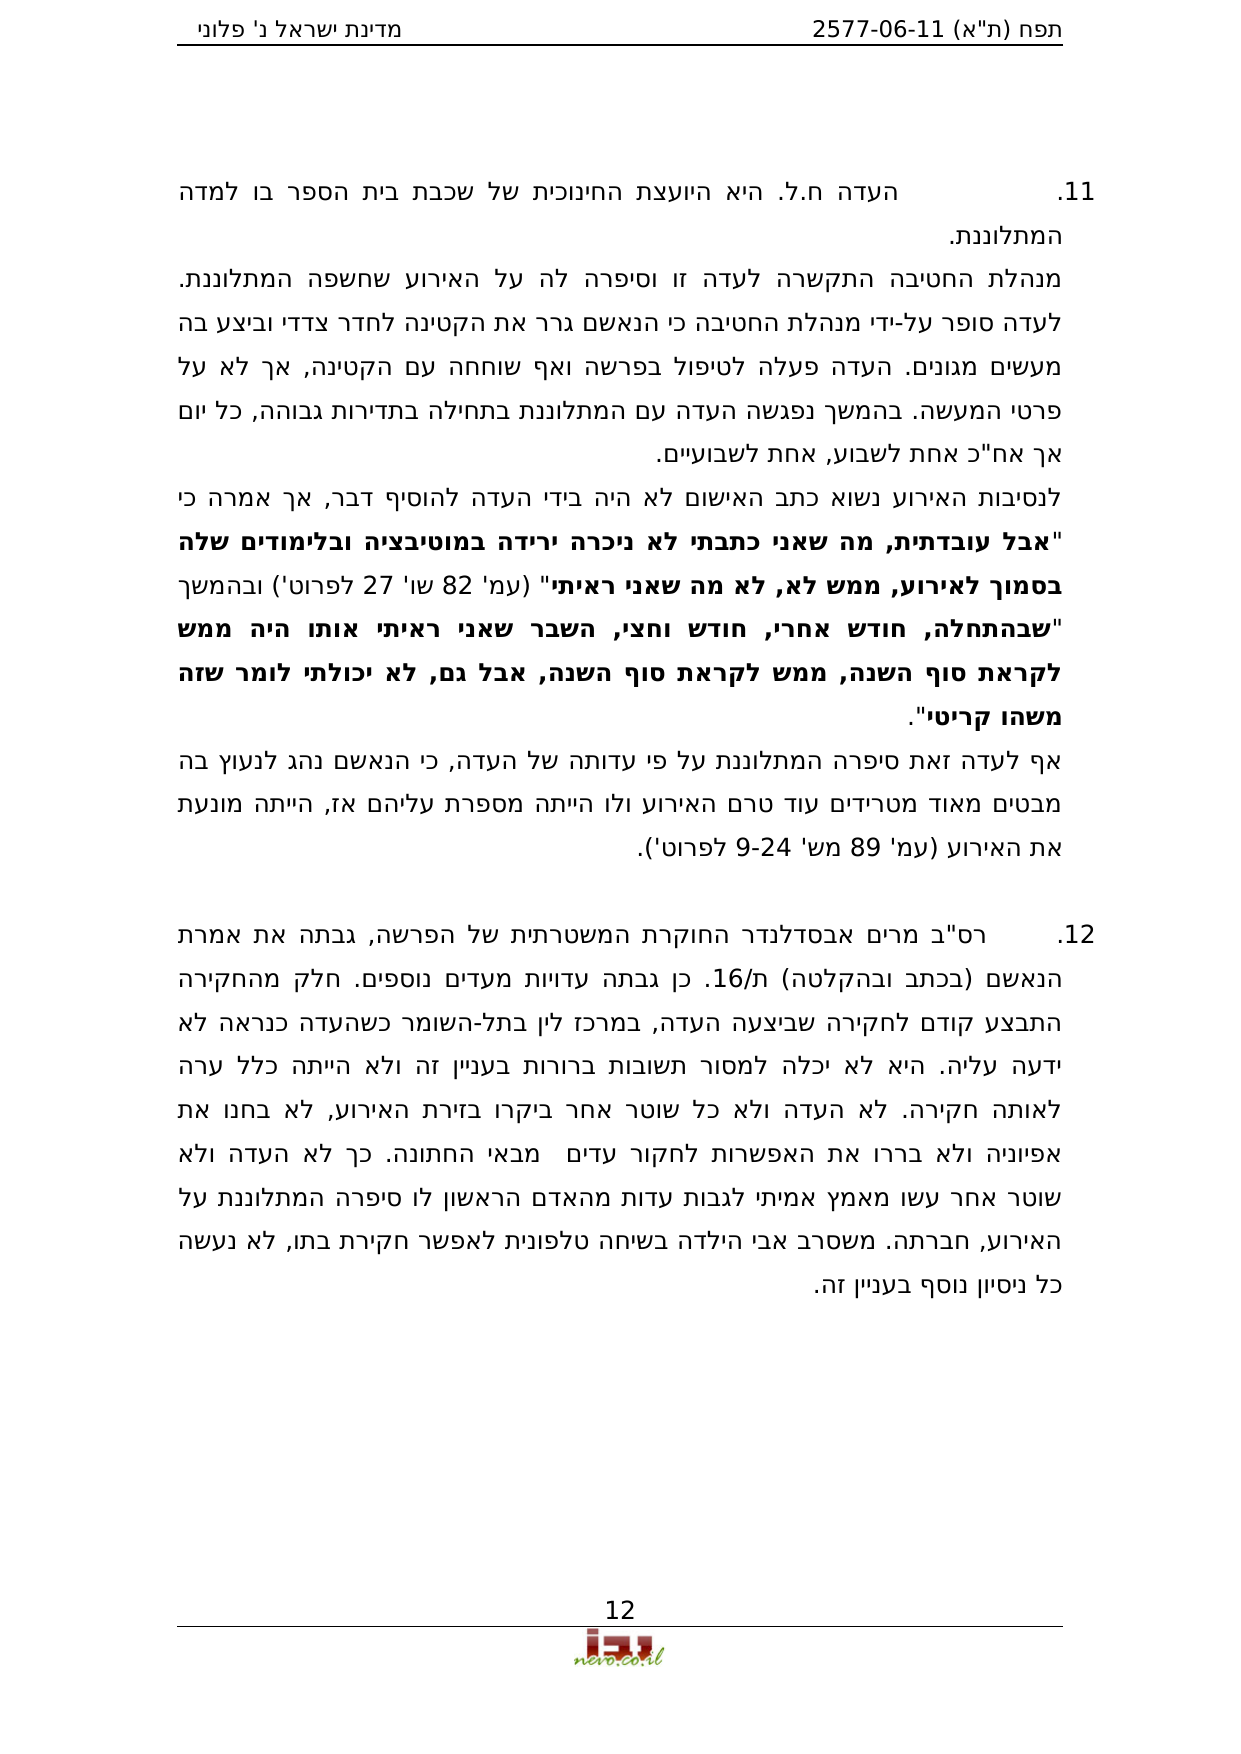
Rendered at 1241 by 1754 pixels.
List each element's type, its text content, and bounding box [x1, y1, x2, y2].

text 12. רס"ב מרים אבסדלנדר החוקרת המשטרתית של הפרשה, גבתה את אמרת הנאשם (בכתב ובהקלטה) ת/16. כן גבתה עדויות מעדים נוספים. חלק מהחקירה התבצע קודם לחקירה שביצעה העדה, במרכז לין בתל-השומר כשהעדה כנראה לא ידעה עליה. היא לא יכלה למסור תשובות ברורות בעניין זה ולא הייתה כלל ערה לאותה חקירה. לא העדה ולא כל שוטר אחר ביקרו בזירת האירוע, לא בחנו את אפיוניה ולא בררו את האפשרות לחקור עדים מבאי החתונה. כך לא העדה ולא שוטר אחר עשו מאמץ אמיתי לגבות עדות מהאדם הראשון לו סיפרה המתלוננת על האירוע, חברתה. משסרב אבי הילדה בשיחה טלפונית לאפשר חקירת בתו, לא נעשה כל ניסיון נוסף בעניין זה. [177, 920, 1096, 1299]
picture [574, 1628, 666, 1667]
text 11. העדה ח.ל. היא היועצת החינוכית של שכבת בית הספר בו למדה המתלוננת. [177, 177, 1096, 250]
text אף לעדה זאת סיפרה המתלוננת על פי עדותה של העדה, כי הנאשם נהג לנעוץ בה מבטים מאוד מטרידים עוד טרם האירוע ולו הייתה מספרת עליהם אז, הייתה מונעת את האירוע (עמ' 89 מש' 9-24 לפרוט'). [177, 746, 1063, 863]
text מנהלת החטיבה התקשרה לעדה זו וסיפרה לה על האירוע שחשפה המתלוננת. לעדה סופר על-ידי מנהלת החטיבה כי הנאשם גרר את הקטינה לחדר צדדי וביצע בה מעשים מגונים. העדה פעלה לטיפול בפרשה ואף שוחחה עם הקטינה, אך לא על פרטי המעשה. בהמשך נפגשה העדה עם המתלוננת בתחילה בתדירות גבוהה, כל יום אך אח"כ אחת לשבוע, אחת לשבועיים. [177, 265, 1063, 469]
text לנסיבות האירוע נשוא כתב האישום לא היה בידי העדה להוסיף דבר, אך אמרה כי "אבל עובדתית, מה שאני כתבתי לא ניכרה ירידה במוטיבציה ובלימודים שלה בסמוך לאירוע, ממש לא, לא מה שאני ראיתי" (עמ' 82 שו' 27 לפרוט') ובהמשך "שבהתחלה, חודש אחרי, חודש וחצי, השבר שאני ראיתי אותו היה ממש לקראת סוף השנה, ממש לקראת סוף השנה, אבל גם, לא יכולתי לומר שזה משהו קריטי". [177, 483, 1063, 731]
